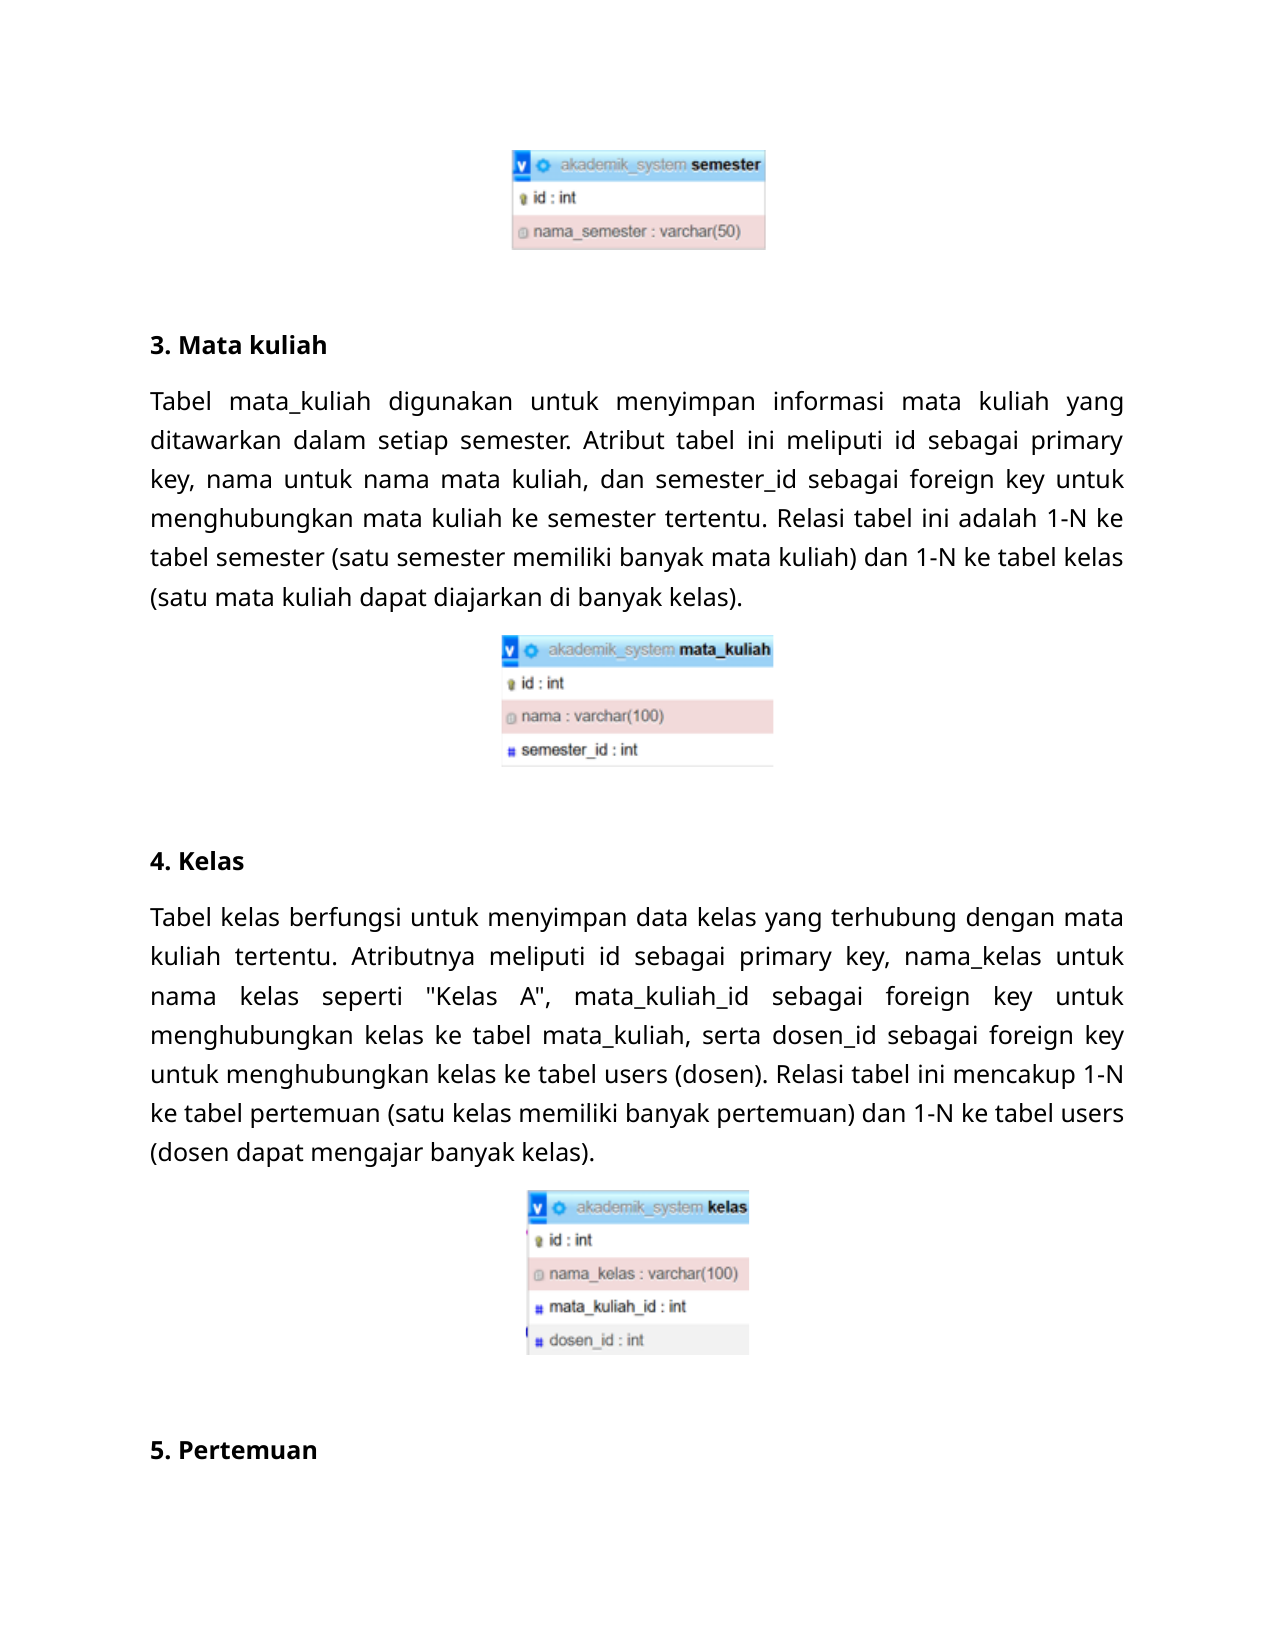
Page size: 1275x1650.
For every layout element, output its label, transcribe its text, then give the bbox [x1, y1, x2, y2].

text 4. Kelas [150, 844, 1125, 878]
picture [525, 1190, 750, 1355]
text 5. Pertemuan [150, 1432, 1125, 1466]
text Tabel mata_kuliah digunakan untuk menyimpan informasi mata kuliah yang ditawarkan dalam setiap semester. Atribut tabel ini meliputi id sebagai primary key, nama untuk nama mata kuliah, dan semester_id sebagai foreign key untuk menghubungkan mata kuliah ke semester tertentu. Relasi tabel ini adalah 1-N ke tabel semester (satu semester memiliki banyak mata kuliah) dan 1-N ke tabel kelas (satu mata kuliah dapat diajarkan di banyak kelas). [150, 383, 1125, 613]
picture [509, 150, 766, 250]
picture [501, 635, 774, 767]
text Tabel kelas berfungsi untuk menyimpan data kelas yang terhubung dengan mata kuliah tertentu. Atributnya meliputi id sebagai primary key, nama_kelas untuk nama kelas seperti "Kelas A", mata_kuliah_id sebagai foreign key untuk menghubungkan kelas ke tabel mata_kuliah, serta dosen_id sebagai foreign key untuk menghubungkan kelas ke tabel users (dosen). Relasi tabel ini mencakup 1-N ke tabel pertemuan (satu kelas memiliki banyak pertemuan) dan 1-N ke tabel users (dosen dapat mengajar banyak kelas). [150, 900, 1125, 1169]
text 3. Mata kuliah [150, 328, 1125, 362]
